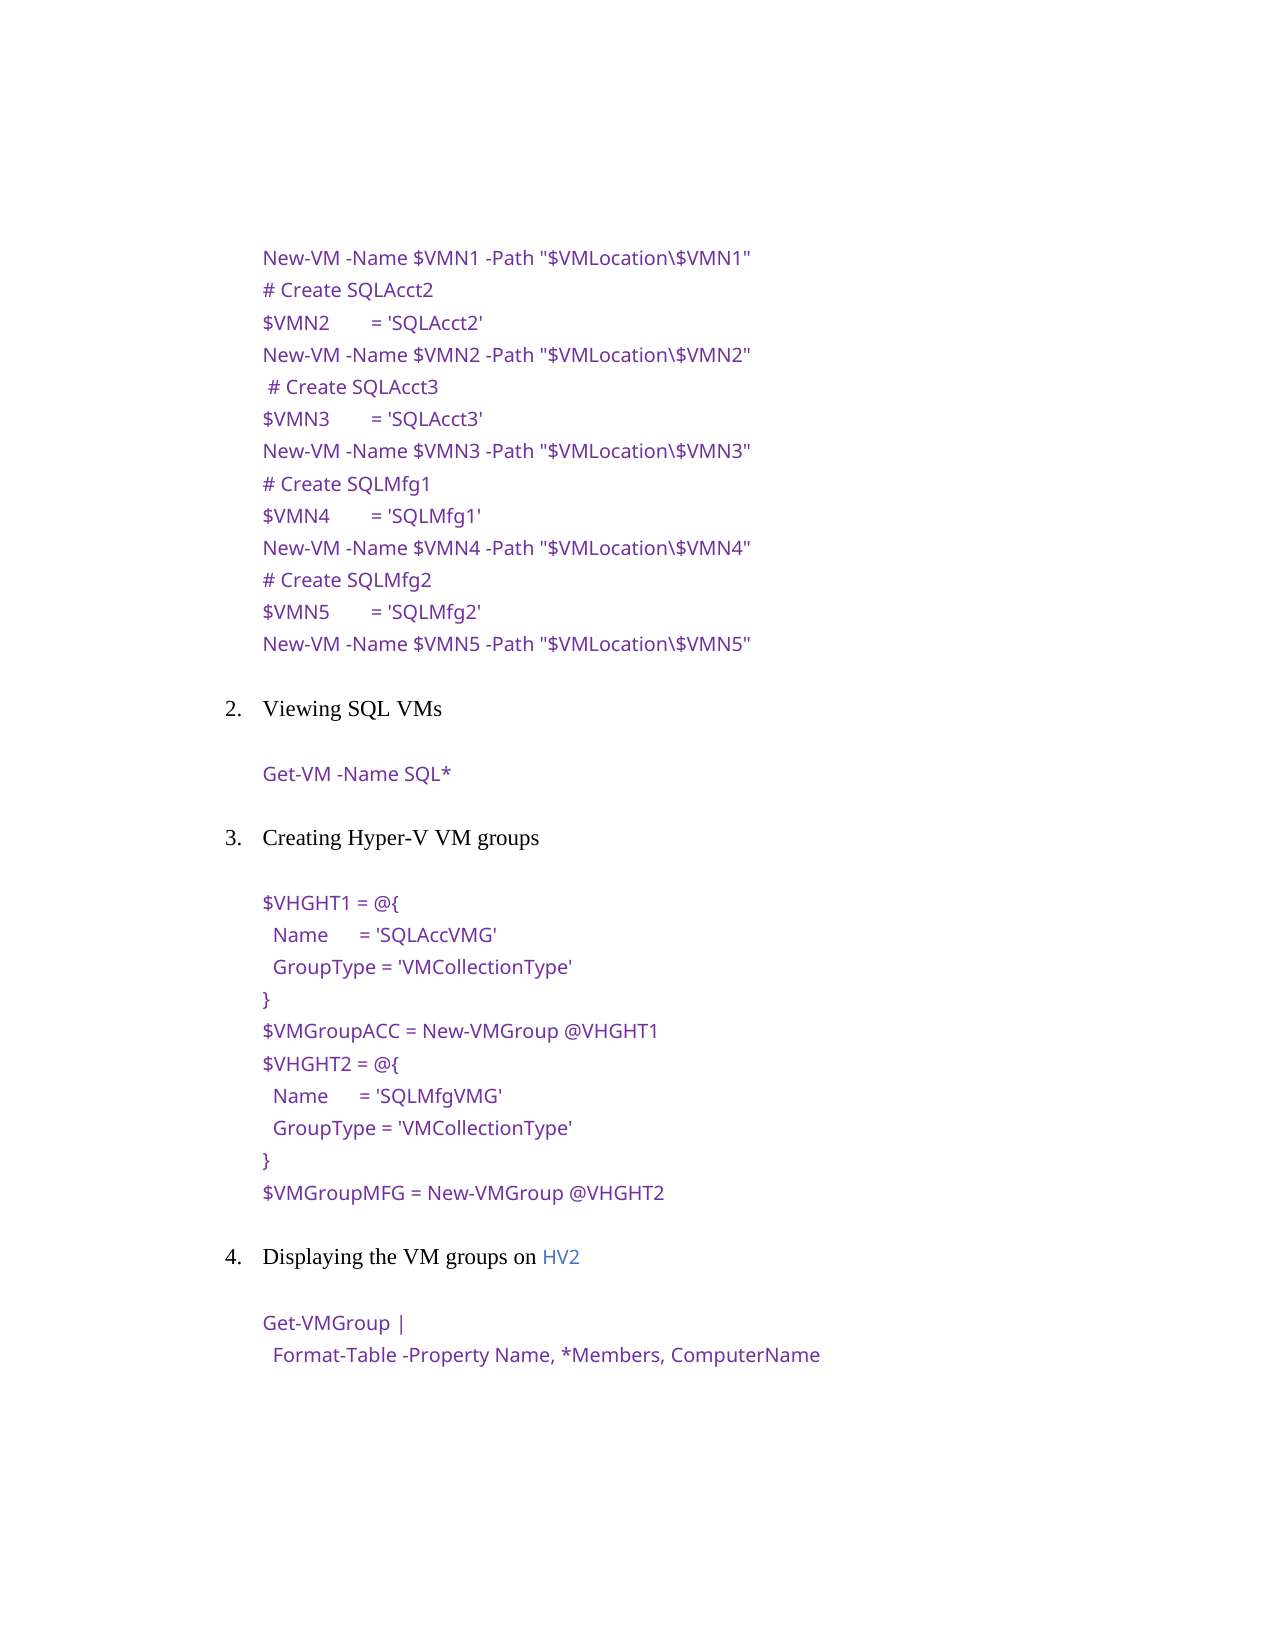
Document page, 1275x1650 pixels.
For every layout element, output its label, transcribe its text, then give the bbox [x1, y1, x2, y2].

text $VMN3 = 'SQLAcct3' [262, 405, 1050, 432]
text Get-VM -Name SQL* [262, 760, 1050, 787]
text # Create SQLMfg1 [262, 470, 1050, 497]
text } [262, 986, 1050, 1013]
text $VHGHT2 = @{ [262, 1050, 1050, 1077]
text Displaying the VM groups on HV2 [225, 1243, 1012, 1270]
text # Create SQLAcct2 [262, 277, 1050, 304]
text GroupType = 'VMCollectionType' [262, 1114, 1050, 1141]
text $VMGroupACC = New-VMGroup @VHGHT1 [262, 1018, 1050, 1045]
text New-VM -Name $VMN4 -Path "$VMLocation\$VMN4" [262, 534, 1050, 561]
text Creating Hyper-V VM groups [225, 824, 1012, 851]
text New-VM -Name $VMN5 -Path "$VMLocation\$VMN5" [262, 631, 1050, 658]
text Viewing SQL VMs [225, 695, 1012, 721]
text # Create SQLAcct3 [262, 373, 1050, 400]
text Get-VMGroup | [262, 1309, 1050, 1336]
text $VHGHT1 = @{ [262, 889, 1050, 916]
text Name = 'SQLAccVMG' [262, 921, 1050, 948]
text New-VM -Name $VMN3 -Path "$VMLocation\$VMN3" [262, 438, 1050, 464]
text Name = 'SQLMfgVMG' [262, 1082, 1050, 1109]
text $VMN4 = 'SQLMfg1' [262, 502, 1050, 529]
text $VMN5 = 'SQLMfg2' [262, 598, 1050, 626]
text $VMN2 = 'SQLAcct2' [262, 309, 1050, 336]
text New-VM -Name $VMN1 -Path "$VMLocation\$VMN1" [262, 244, 1050, 271]
text # Create SQLMfg2 [262, 566, 1050, 593]
text New-VM -Name $VMN2 -Path "$VMLocation\$VMN2" [262, 341, 1050, 368]
text } [262, 1147, 1050, 1173]
text GroupType = 'VMCollectionType' [262, 953, 1050, 980]
text Format-Table -Property Name, *Members, ComputerName [262, 1341, 1050, 1368]
text $VMGroupMFG = New-VMGroup @VHGHT2 [262, 1179, 1050, 1206]
